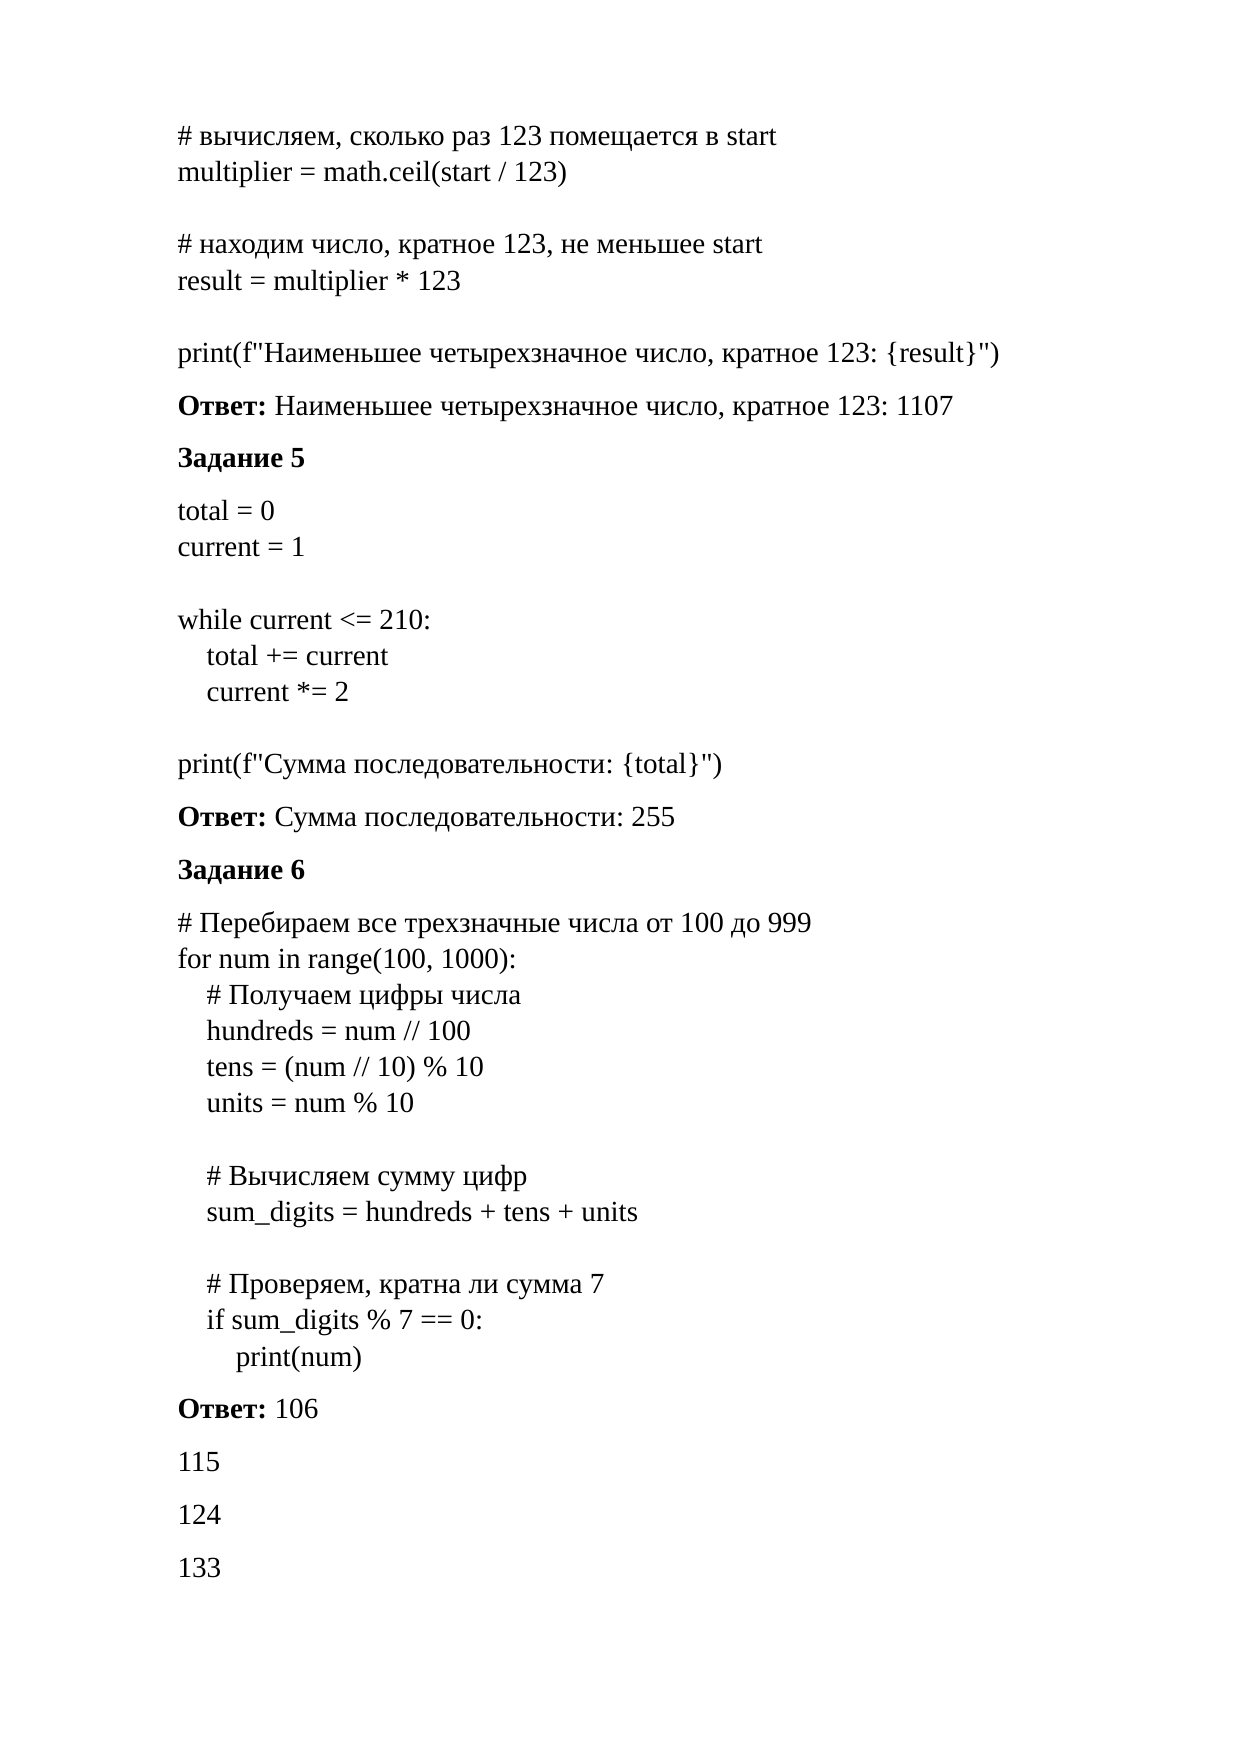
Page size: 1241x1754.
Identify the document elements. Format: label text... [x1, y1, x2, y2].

text 124 [177, 1497, 1152, 1531]
text # Перебираем все трехзначные числа от 100 до 999 for num in range(100, 1000): # Получаем цифры числа hundreds = num // 100 tens = (num // 10) % 10 units = num % 10 # Вычисляем сумму цифр sum_digits = hundreds + tens + units # Проверяем, кратна ли сумма 7 if sum_digits % 7 == 0: print(num) [177, 905, 1152, 1372]
text Ответ: Наименьшее четырехзначное число, кратное 123: 1107 [177, 388, 1152, 421]
text Ответ: 106 [177, 1391, 1152, 1425]
text Ответ: Сумма последовательности: 255 [177, 799, 1152, 833]
text Задание 6 [177, 852, 1152, 886]
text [177, 118, 1152, 368]
text Задание 5 [177, 441, 1152, 474]
text total = 0 current = 1 while current <= 210: total += current current *= 2 print(f"Сумма последовательности: {total}") [177, 493, 1152, 780]
text 133 [177, 1550, 1152, 1583]
text 115 [177, 1444, 1152, 1478]
